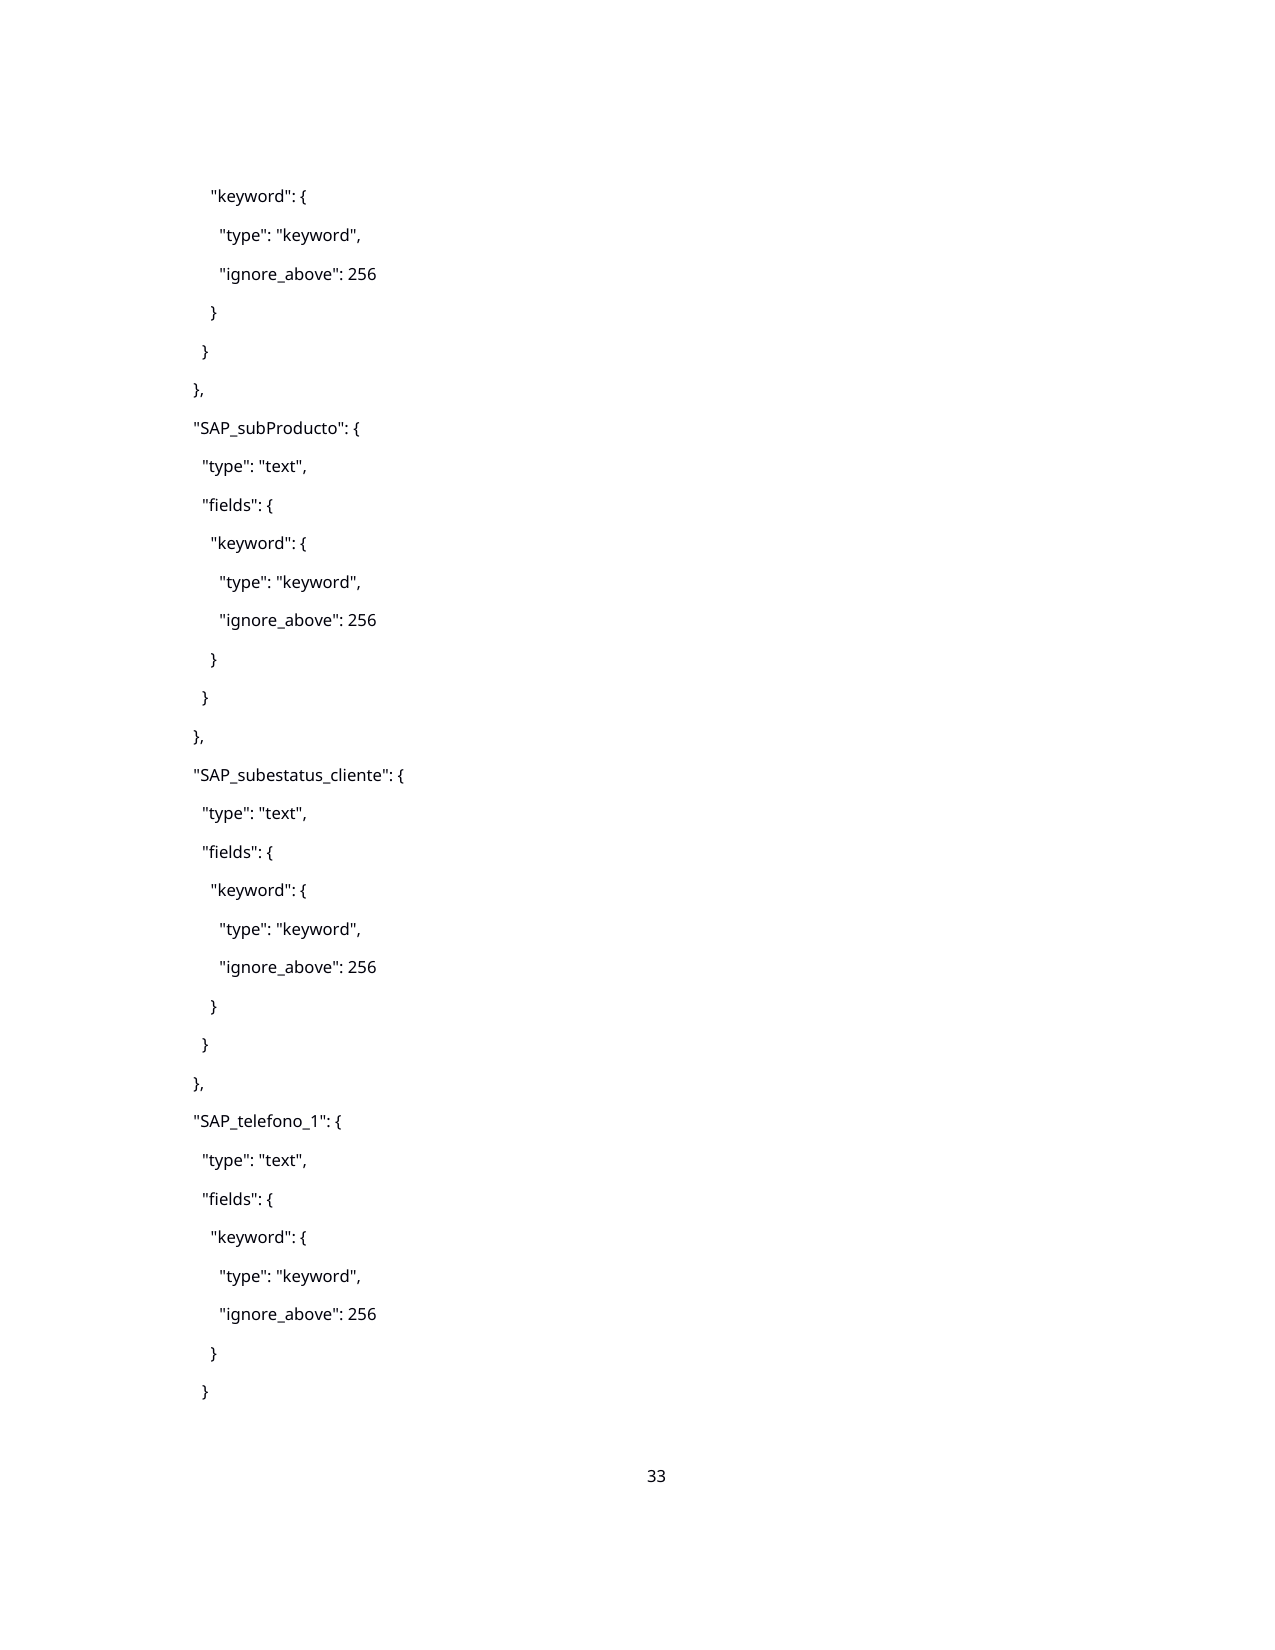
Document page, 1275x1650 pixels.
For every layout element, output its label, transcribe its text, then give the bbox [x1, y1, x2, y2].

text "type": "keyword", [150, 224, 1237, 246]
text "type": "text", [150, 802, 1237, 824]
text } [150, 686, 1237, 709]
text "type": "text", [150, 1149, 1237, 1171]
text } [150, 648, 1237, 670]
text "keyword": { [150, 879, 1237, 902]
text "ignore_above": 256 [150, 956, 1237, 979]
text "keyword": { [150, 1226, 1237, 1248]
text } [150, 1033, 1237, 1056]
text "type": "keyword", [150, 917, 1237, 940]
text "keyword": { [150, 532, 1237, 555]
text } [150, 994, 1237, 1017]
text "type": "text", [150, 455, 1237, 478]
text "keyword": { [150, 185, 1237, 208]
text } [150, 339, 1237, 362]
text "SAP_subestatus_cliente": { [150, 763, 1237, 786]
text } [150, 301, 1237, 323]
text "SAP_subProducto": { [150, 416, 1237, 439]
text "ignore_above": 256 [150, 262, 1237, 285]
text "ignore_above": 256 [150, 1303, 1237, 1326]
text "ignore_above": 256 [150, 609, 1237, 632]
text "type": "keyword", [150, 1264, 1237, 1287]
text "fields": { [150, 493, 1237, 516]
text }, [150, 1072, 1237, 1094]
text }, [150, 725, 1237, 747]
text } [150, 1380, 1237, 1403]
text }, [150, 378, 1237, 401]
text "fields": { [150, 1187, 1237, 1210]
text "fields": { [150, 840, 1237, 863]
text "type": "keyword", [150, 571, 1237, 593]
text } [150, 1341, 1237, 1364]
text "SAP_telefono_1": { [150, 1110, 1237, 1133]
